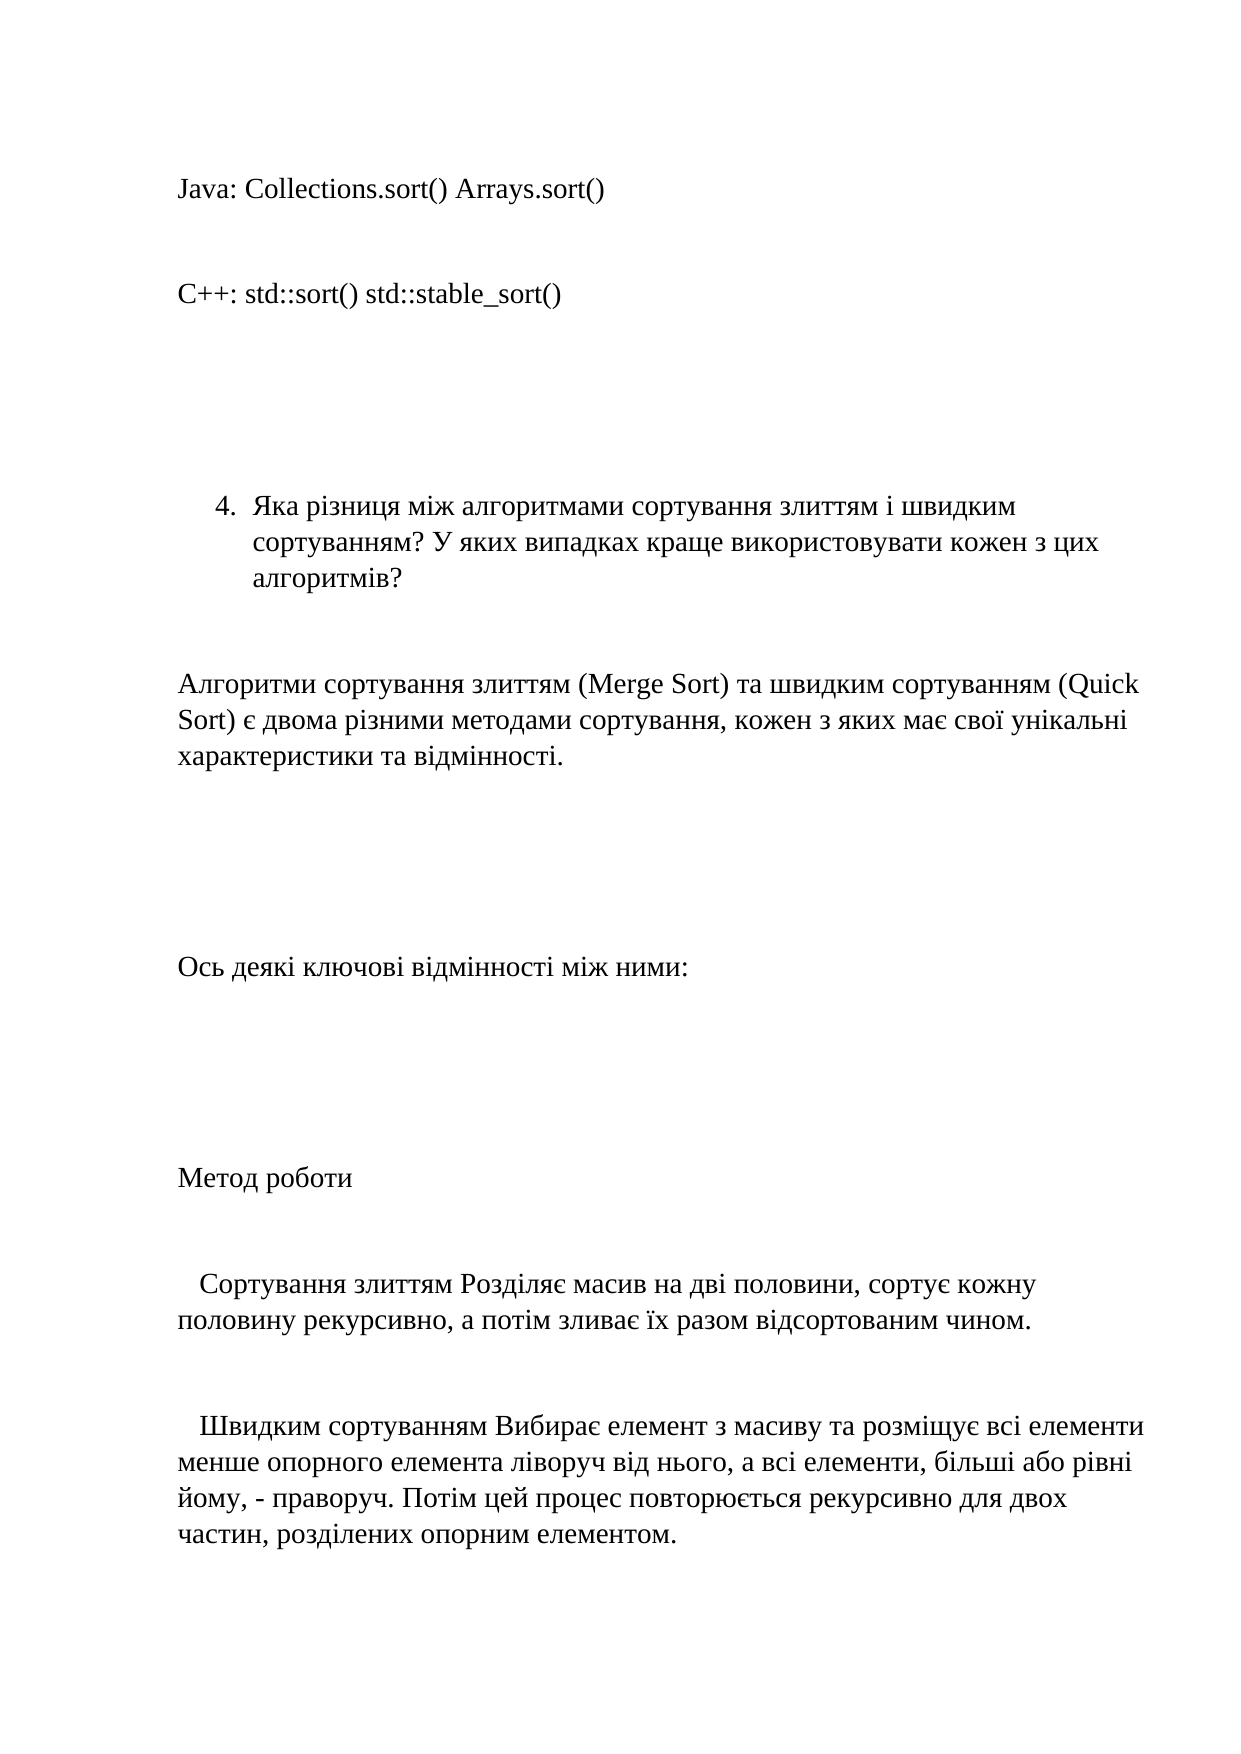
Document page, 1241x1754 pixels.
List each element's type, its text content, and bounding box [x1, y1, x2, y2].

list Яка різниця між алгоритмами сортування злиттям і швидким сортуванням? У яких випадках краще використовувати кожен з цих алгоритмів? [215, 488, 1152, 594]
text C++: std::sort() std::stable_sort() [177, 277, 1152, 310]
text Ось деякі ключові відмінності між ними: [177, 949, 1152, 983]
text Алгоритми сортування злиттям (Merge Sort) та швидким сортуванням (Quick Sort) є двома різними методами сортування, кожен з яких має свої унікальні характеристики та відмінності. [177, 666, 1152, 772]
text Сортування злиттям Розділяє масив на дві половини, сортує кожну половину рекурсивно, а потім зливає їх разом відсортованим чином. [177, 1266, 1152, 1336]
text Швидким сортуванням Вибирає елемент з масиву та розміщує всі елементи менше опорного елемента ліворуч від нього, а всі елементи, більші або рівні йому, - праворуч. Потім цей процес повторюється рекурсивно для двох частин, розділених опорним елементом. [177, 1408, 1152, 1550]
text Java: Collections.sort() Arrays.sort() [177, 171, 1152, 204]
text Метод роботи [177, 1161, 1152, 1194]
